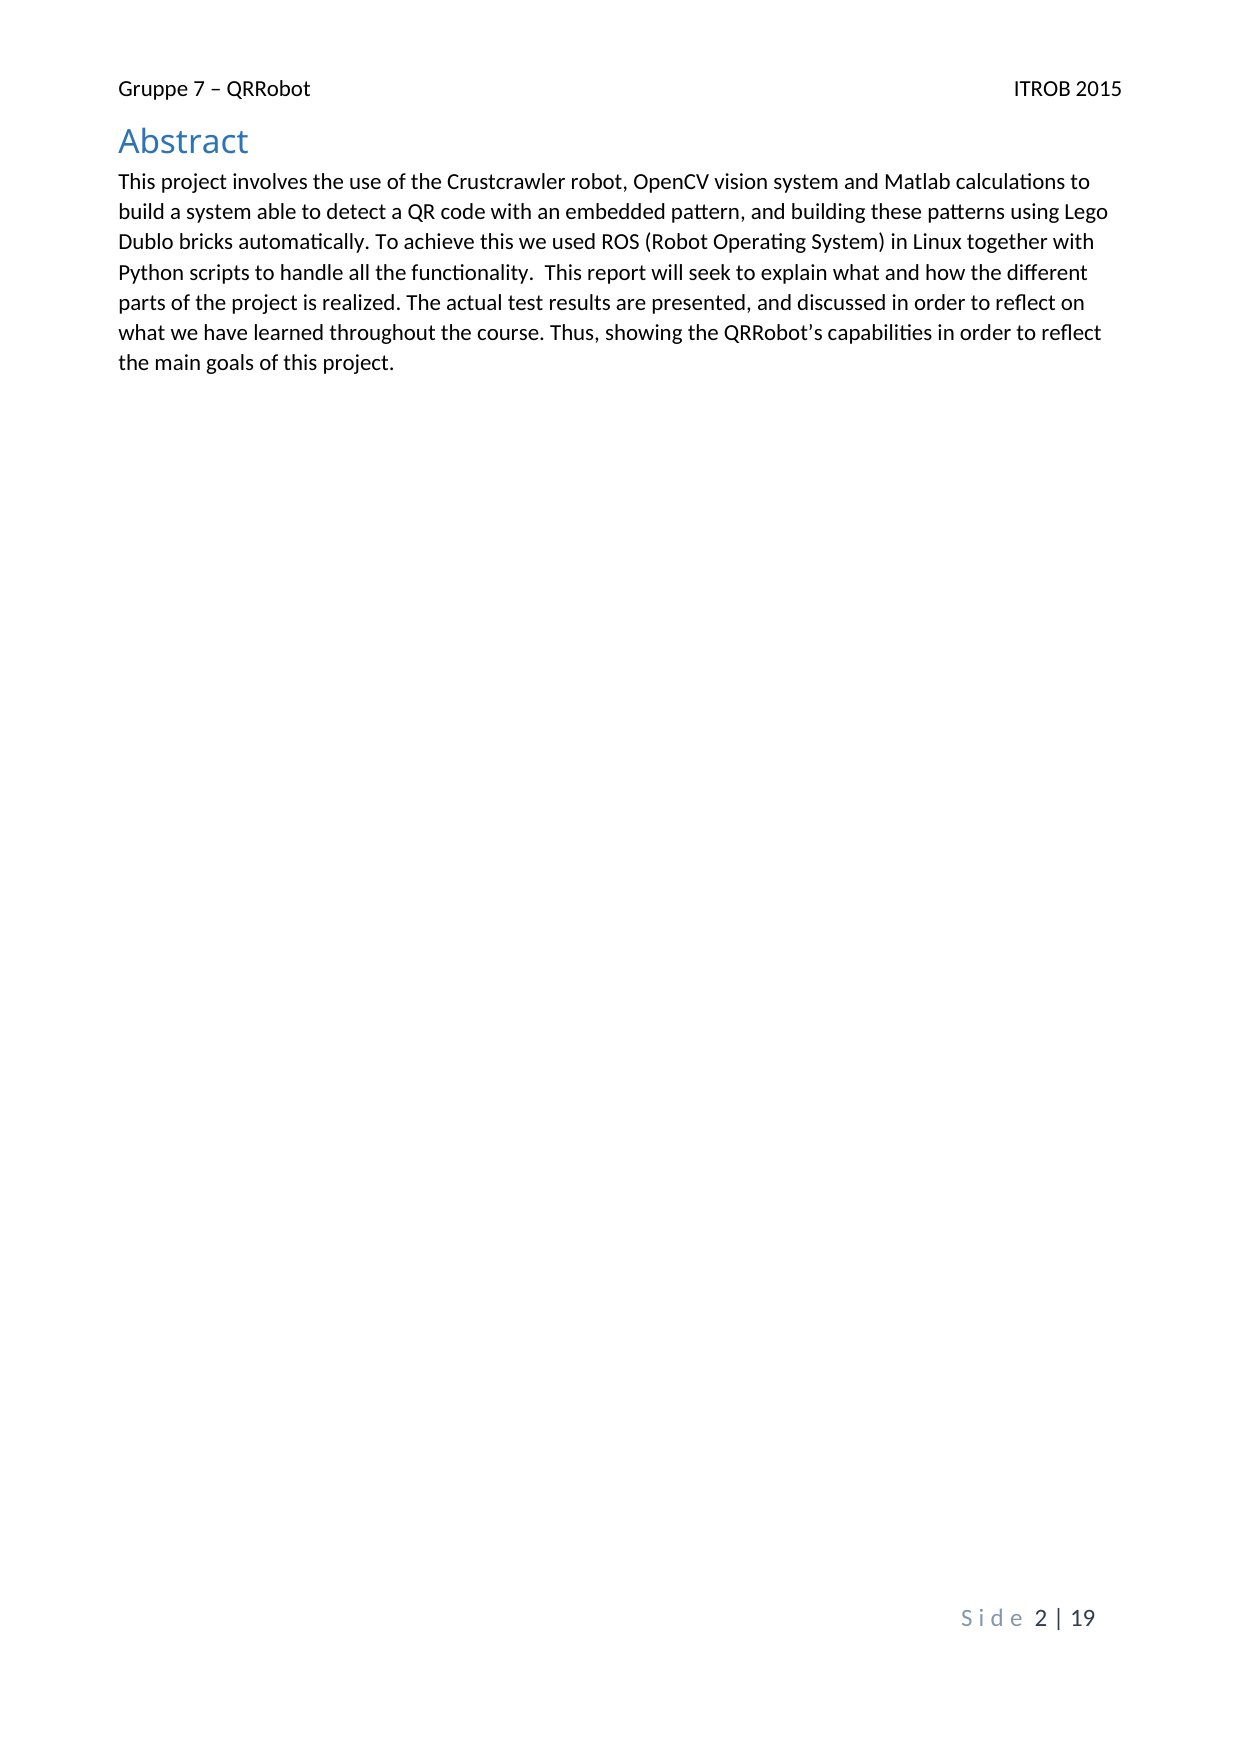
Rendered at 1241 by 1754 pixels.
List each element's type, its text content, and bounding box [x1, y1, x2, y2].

text This project involves the use of the Crustcrawler robot, OpenCV vision system and Matlab calculations to build a system able to detect a QR code with an embedded pattern, and building these patterns using Lego Dublo bricks automatically. To achieve this we used ROS (Robot Operating System) in Linux together with Python scripts to handle all the functionality. This report will seek to explain what and how the different parts of the project is realized. The actual test results are presented, and discussed in order to reflect on what we have learned throughout the course. Thus, showing the QRRobot’s capabilities in order to reflect the main goals of this project. [118, 167, 1122, 376]
subtitle Abstract [118, 118, 1122, 163]
